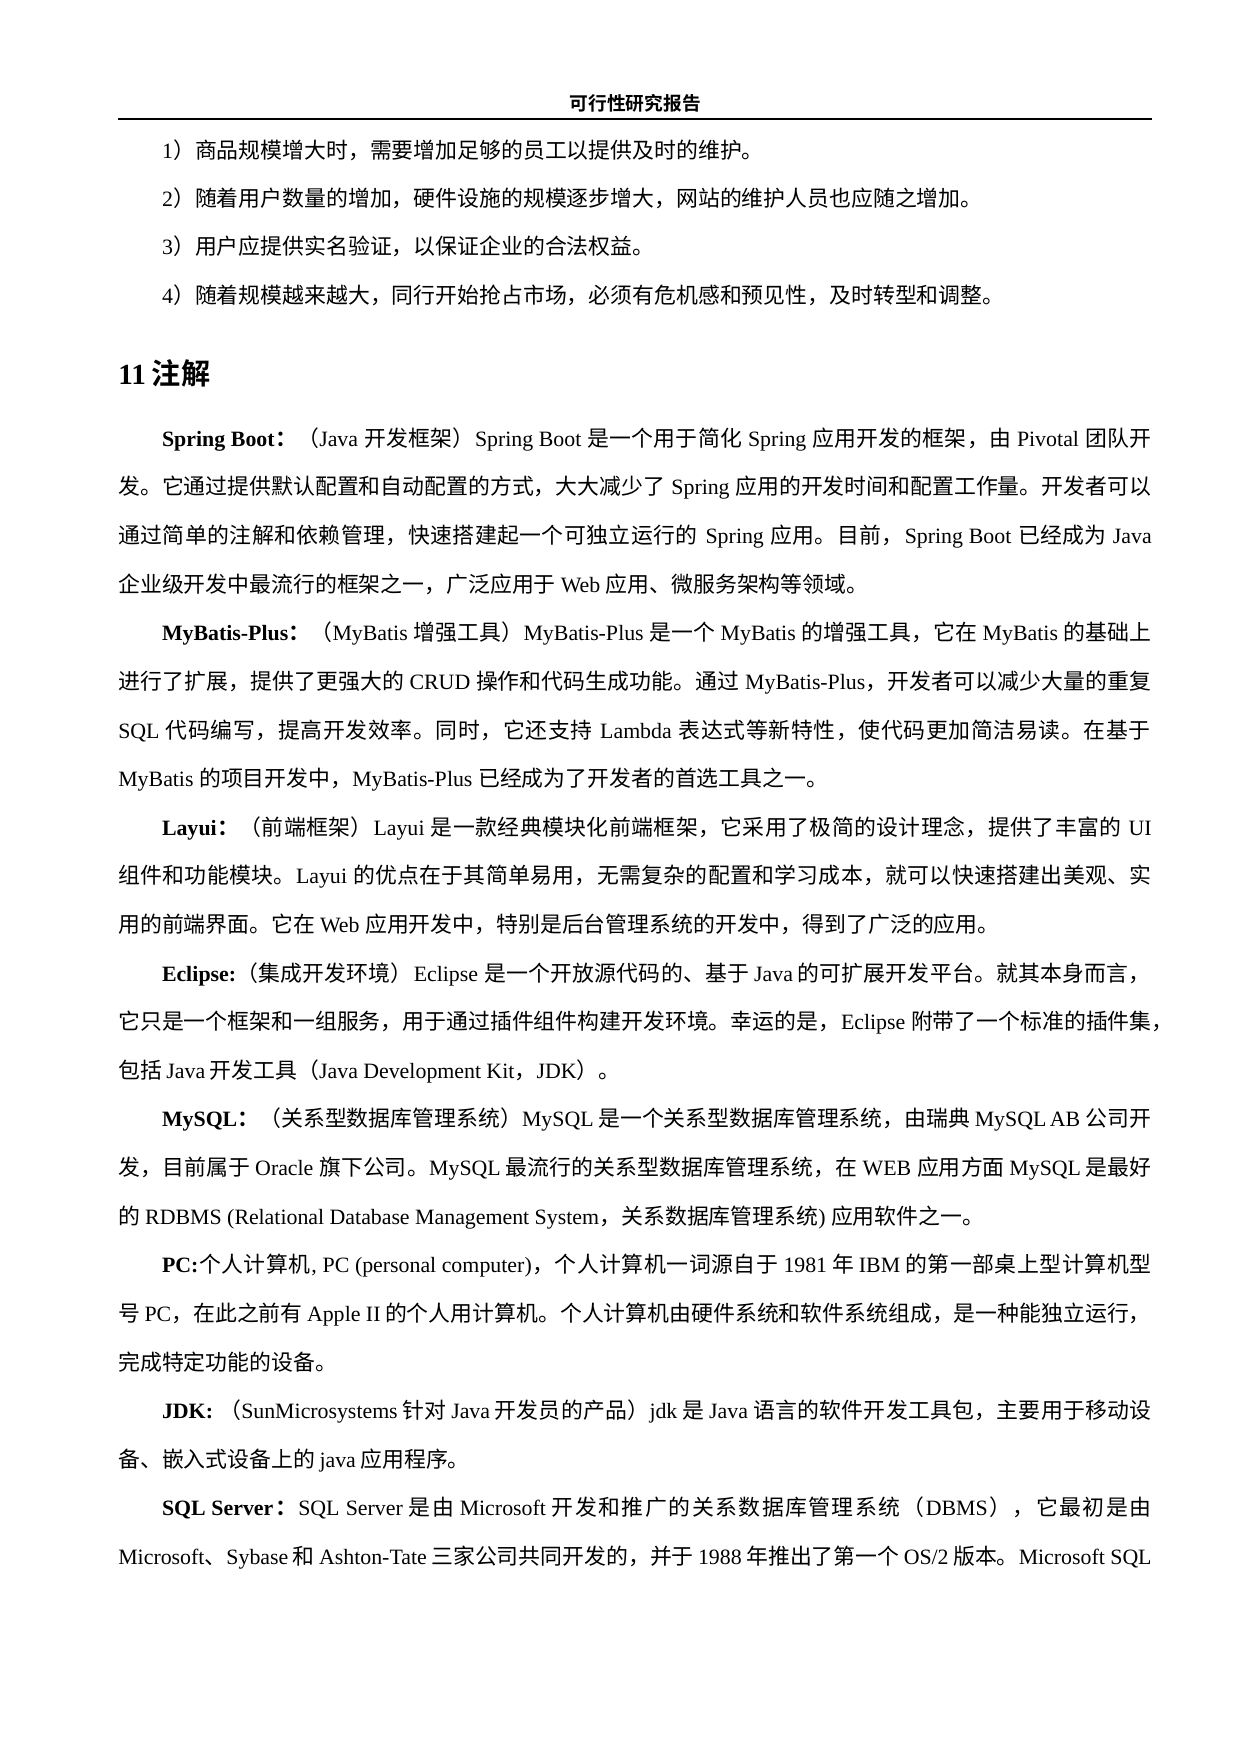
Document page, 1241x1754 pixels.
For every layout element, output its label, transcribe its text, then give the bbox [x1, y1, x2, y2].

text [118, 1490, 1152, 1571]
text PC:个人计算机, PC (personal computer)，个人计算机一词源自于1981年IBM的第一部桌上型计算机型号PC，在此之前有Apple II的个人用计算机。个人计算机由硬件系统和软件系统组成，是一种能独立运行，完成特定功能的设备。 [118, 1247, 1152, 1377]
text MyBatis-Plus：（MyBatis 增强工具）MyBatis-Plus 是一个 MyBatis 的增强工具，它在 MyBatis 的基础上进行了扩展，提供了更强大的 CRUD 操作和代码生成功能。通过 MyBatis-Plus，开发者可以减少大量的重复 SQL 代码编写，提高开发效率。同时，它还支持 Lambda 表达式等新特性，使代码更加简洁易读。在基于 MyBatis 的项目开发中，MyBatis-Plus 已经成为了开发者的首选工具之一。 [118, 615, 1152, 793]
title 11注解 [118, 351, 1152, 393]
text 1）商品规模增大时，需要增加足够的员工以提供及时的维护。 [118, 132, 1152, 165]
text Eclipse:（集成开发环境）Eclipse 是一个开放源代码的、基于Java的可扩展开发平台。就其本身而言，它只是一个框架和一组服务，用于通过插件组件构建开发环境。幸运的是，Eclipse 附带了一个标准的插件集，包括Java开发工具（Java Development Kit，JDK）。 [118, 955, 1152, 1085]
text Spring Boot：（Java 开发框架）Spring Boot 是一个用于简化 Spring 应用开发的框架，由 Pivotal 团队开发。它通过提供默认配置和自动配置的方式，大大减少了 Spring 应用的开发时间和配置工作量。开发者可以通过简单的注解和依赖管理，快速搭建起一个可独立运行的 Spring 应用。目前，Spring Boot 已经成为 Java 企业级开发中最流行的框架之一，广泛应用于 Web 应用、微服务架构等领域。 [118, 420, 1152, 599]
text Layui：（前端框架）Layui 是一款经典模块化前端框架，它采用了极简的设计理念，提供了丰富的 UI 组件和功能模块。Layui 的优点在于其简单易用，无需复杂的配置和学习成本，就可以快速搭建出美观、实用的前端界面。它在 Web 应用开发中，特别是后台管理系统的开发中，得到了广泛的应用。 [118, 809, 1152, 939]
text 3）用户应提供实名验证，以保证企业的合法权益。 [118, 229, 1152, 261]
text 4）随着规模越来越大，同行开始抢占市场，必须有危机感和预见性，及时转型和调整。 [118, 277, 1152, 310]
text MySQL：（关系型数据库管理系统）MySQL是一个关系型数据库管理系统，由瑞典MySQL AB 公司开发，目前属于 Oracle 旗下公司。MySQL 最流行的关系型数据库管理系统，在 WEB 应用方面MySQL是最好的 RDBMS (Relational Database Management System，关系数据库管理系统) 应用软件之一。 [118, 1101, 1152, 1231]
text 2）随着用户数量的增加，硬件设施的规模逐步增大，网站的维护人员也应随之增加。 [118, 181, 1152, 213]
text JDK: （SunMicrosystems针对Java开发员的产品）jdk是 Java 语言的软件开发工具包，主要用于移动设备、嵌入式设备上的java应用程序。 [118, 1393, 1152, 1474]
